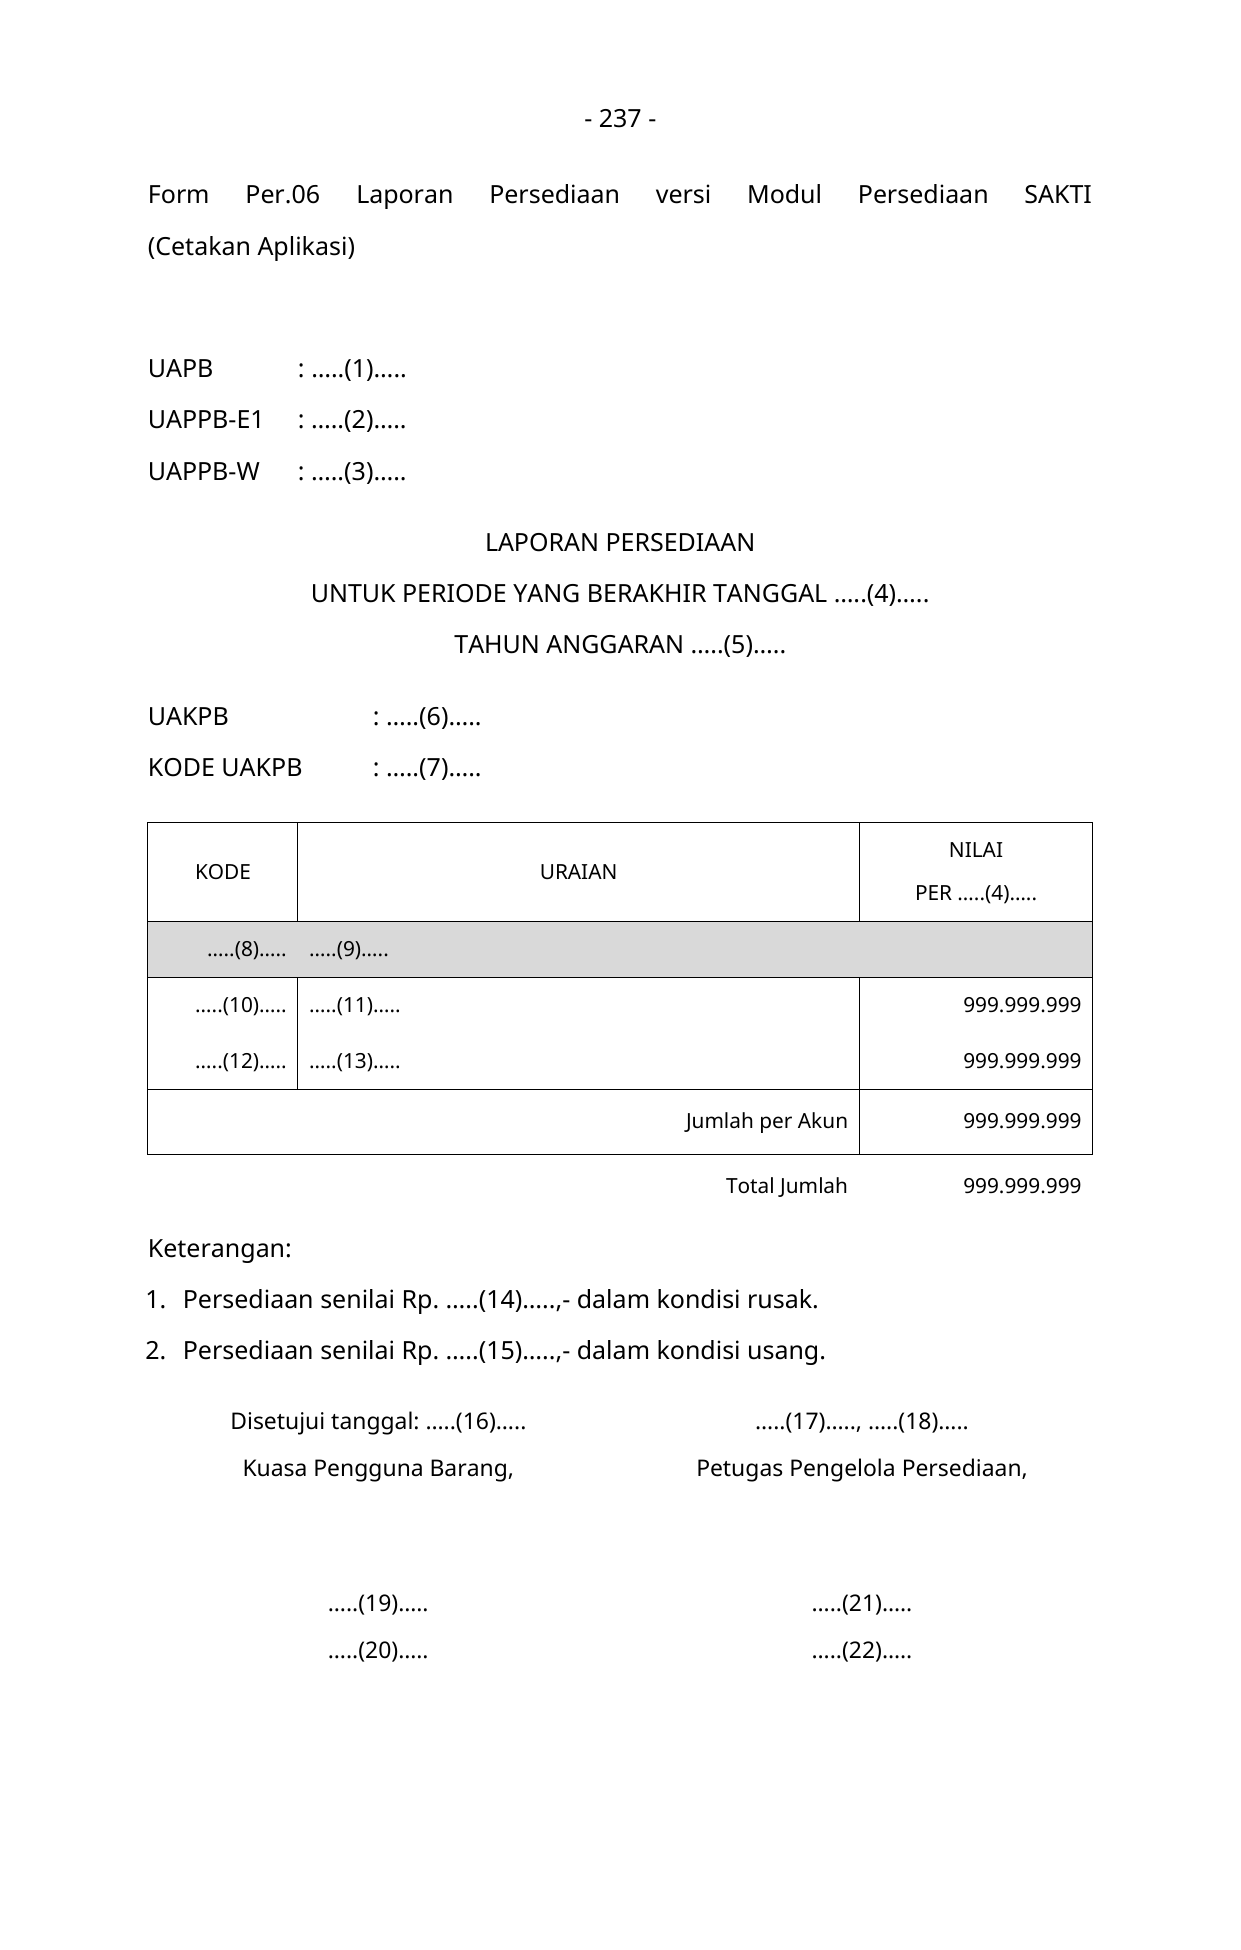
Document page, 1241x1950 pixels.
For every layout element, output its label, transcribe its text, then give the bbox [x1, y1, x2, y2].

table_cell Total Jumlah [148, 1155, 859, 1218]
text Keterangan: [148, 1231, 1092, 1265]
table_cell …..(12)….. [148, 1033, 297, 1088]
table_cell 999.999.999 [860, 1033, 1092, 1088]
text UAKPB : …..(6)….. KODE UAKPB : …..(7)….. [148, 699, 1092, 784]
text Form Per.06 Laporan Persediaan versi Modul Persediaan SAKTI (Cetakan Aplikasi) [148, 177, 1092, 262]
list Persediaan senilai Rp. …..(15)…..,- dalam kondisi usang. [145, 1333, 1092, 1367]
table_cell …..(11)….. [298, 978, 859, 1033]
table_header NILAI PER …..(4)….. [860, 823, 1092, 921]
table_cell 999.999.999 [859, 1155, 1092, 1218]
table_header Disetujui tanggal: …..(16)….. Kuasa Pengguna Barang, …..(19)….. …..(20)….. [136, 1405, 620, 1699]
table_cell 999.999.999 [860, 978, 1092, 1033]
text LAPORAN PERSEDIAAN UNTUK PERIODE YANG BERAKHIR TANGGAL …..(4)….. TAHUN ANGGARAN …..(5)….. [148, 525, 1092, 661]
table_header URAIAN [298, 823, 859, 921]
list Persediaan senilai Rp. …..(14)…..,- dalam kondisi rusak. [145, 1282, 1092, 1316]
table_cell 999.999.999 [860, 1090, 1092, 1153]
table_cell …..(13)….. [298, 1033, 859, 1088]
table_header KODE [148, 823, 297, 921]
table_cell …..(9)….. [298, 922, 1092, 977]
table_cell …..(10)….. [148, 978, 297, 1033]
table_cell …..(8)….. [148, 922, 298, 977]
table_cell Jumlah per Akun [148, 1090, 859, 1153]
table_header …..(17)….., …..(18)….. Petugas Pengelola Persediaan, …..(21)….. …..(22)….. [620, 1405, 1104, 1699]
text UAPB : …..(1)….. UAPPB-E1 : …..(2)….. UAPPB-W : …..(3)….. [148, 351, 1092, 487]
